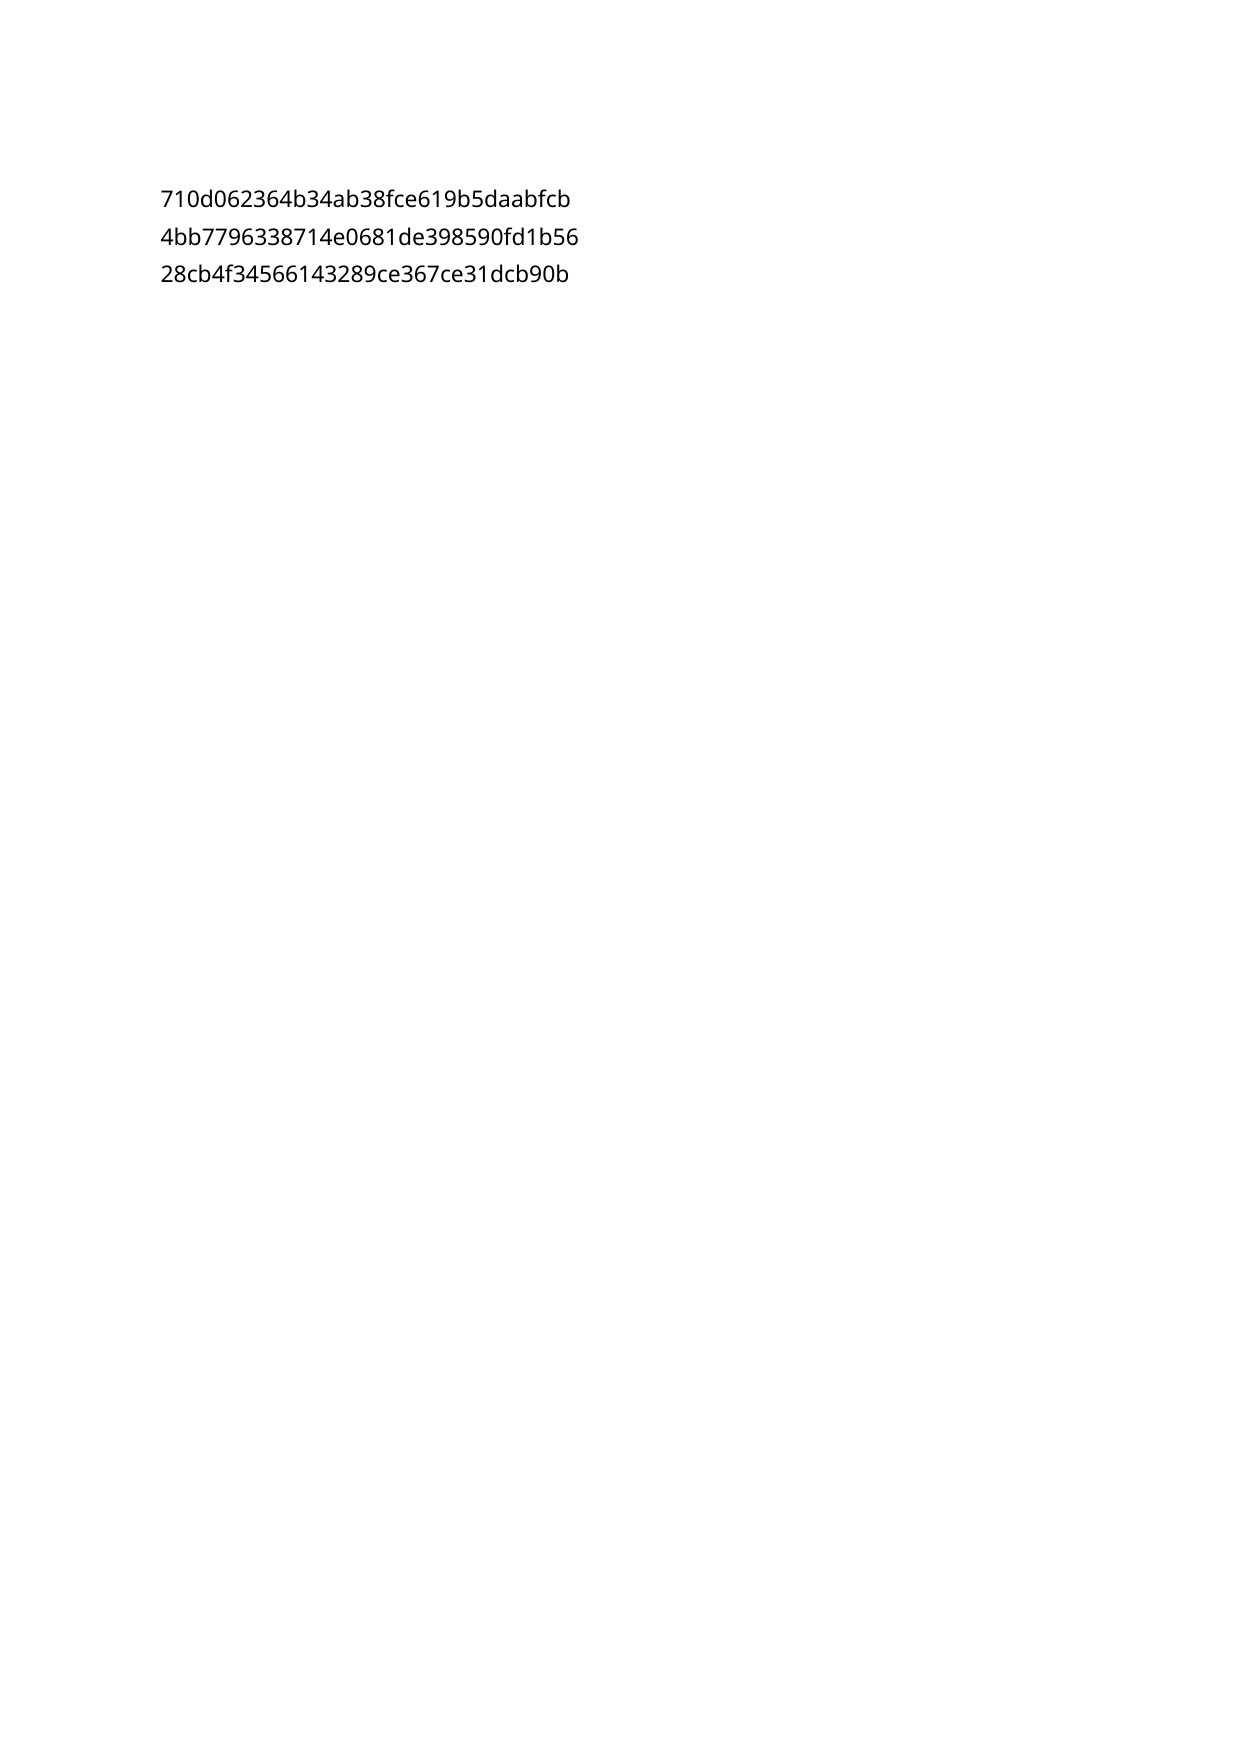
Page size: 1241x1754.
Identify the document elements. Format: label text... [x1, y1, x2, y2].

table_cell 710d062364b34ab38fce619b5daabfcb [150, 177, 1240, 215]
table_cell 4bb7796338714e0681de398590fd1b56 [150, 215, 1240, 252]
table_cell 28cb4f34566143289ce367ce31dcb90b [150, 252, 1240, 290]
